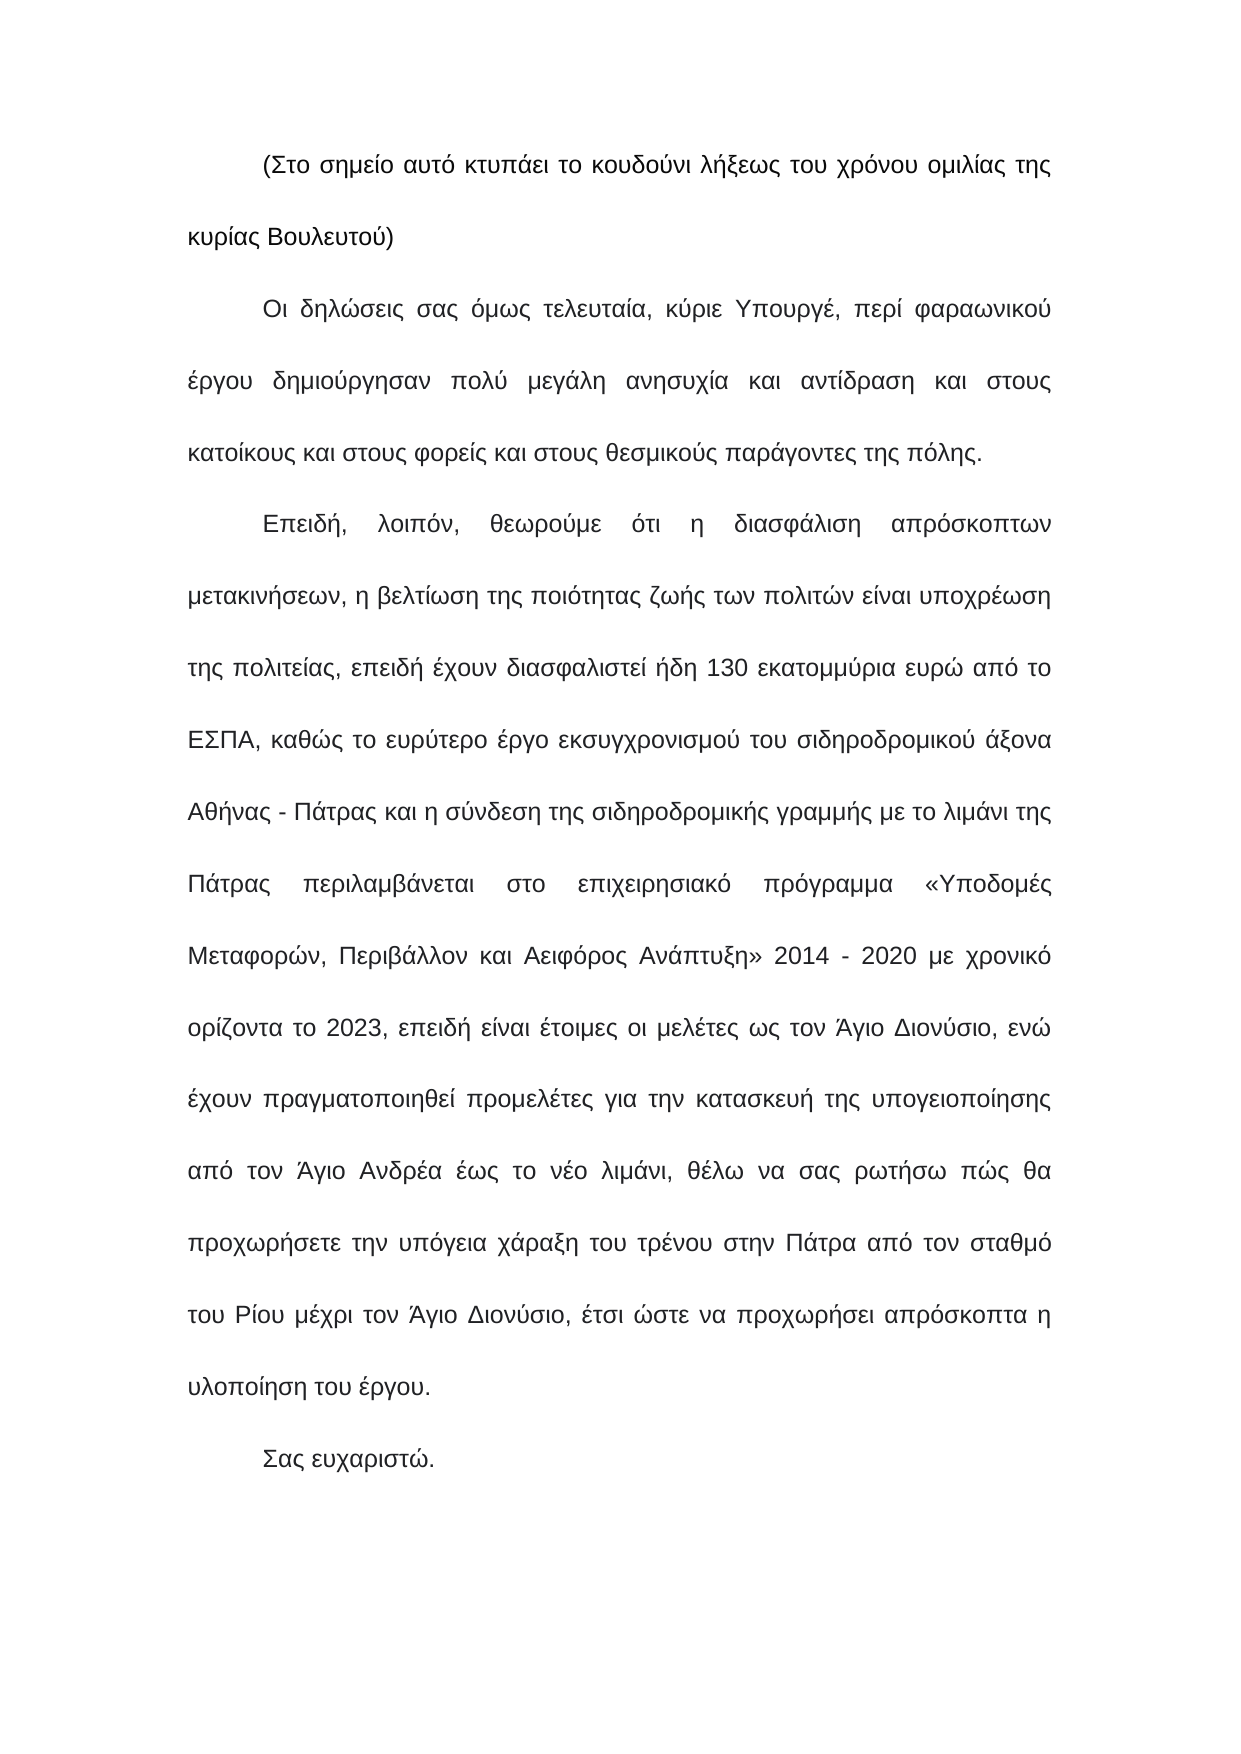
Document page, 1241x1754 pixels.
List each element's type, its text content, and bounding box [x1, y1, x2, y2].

text Επειδή, λοιπόν, θεωρούμε ότι η διασφάλιση απρόσκοπτων μετακινήσεων, η βελτίωση της ποιότητας ζωής των πολιτών είναι υποχρέωση της πολιτείας, επειδή έχουν διασφαλιστεί ήδη 130 εκατομμύρια ευρώ από το ΕΣΠΑ, καθώς το ευρύτερο έργο εκσυγχρονισμού του σιδηροδρομικού άξονα Αθήνας - Πάτρας και η σύνδεση της σιδηροδρομικής γραμμής με το λιμάνι της Πάτρας περιλαμβάνεται στο επιχειρησιακό πρόγραμμα «Υποδομές Μεταφορών, Περιβάλλον και Αειφόρος Ανάπτυξη» 2014 - 2020 με χρονικό ορίζοντα το 2023, επειδή είναι έτοιμες οι μελέτες ως τον Άγιο Διονύσιο, ενώ έχουν πραγματοποιηθεί προμελέτες για την κατασκευή της υπογειοποίησης από τον Άγιο Ανδρέα έως το νέο λιμάνι, θέλω να σας ρωτήσω πώς θα προχωρήσετε την υπόγεια χάραξη του τρένου στην Πάτρα από τον σταθμό του Ρίου μέχρι τον Άγιο Διονύσιο, έτσι ώστε να προχωρήσει απρόσκοπτα η υλοποίηση του έργου. [187, 509, 1053, 1401]
text Σας ευχαριστώ. [187, 1444, 1053, 1472]
text Οι δηλώσεις σας όμως τελευταία, κύριε Υπουργέ, περί φαραωνικού έργου δημιούργησαν πολύ μεγάλη ανησυχία και αντίδραση και στους κατοίκους και στους φορείς και στους θεσμικούς παράγοντες της πόλης. [187, 294, 1053, 466]
text (Στο σημείο αυτό κτυπάει το κουδούνι λήξεως του χρόνου ομιλίας της κυρίας Βουλευτού) [187, 150, 1053, 251]
